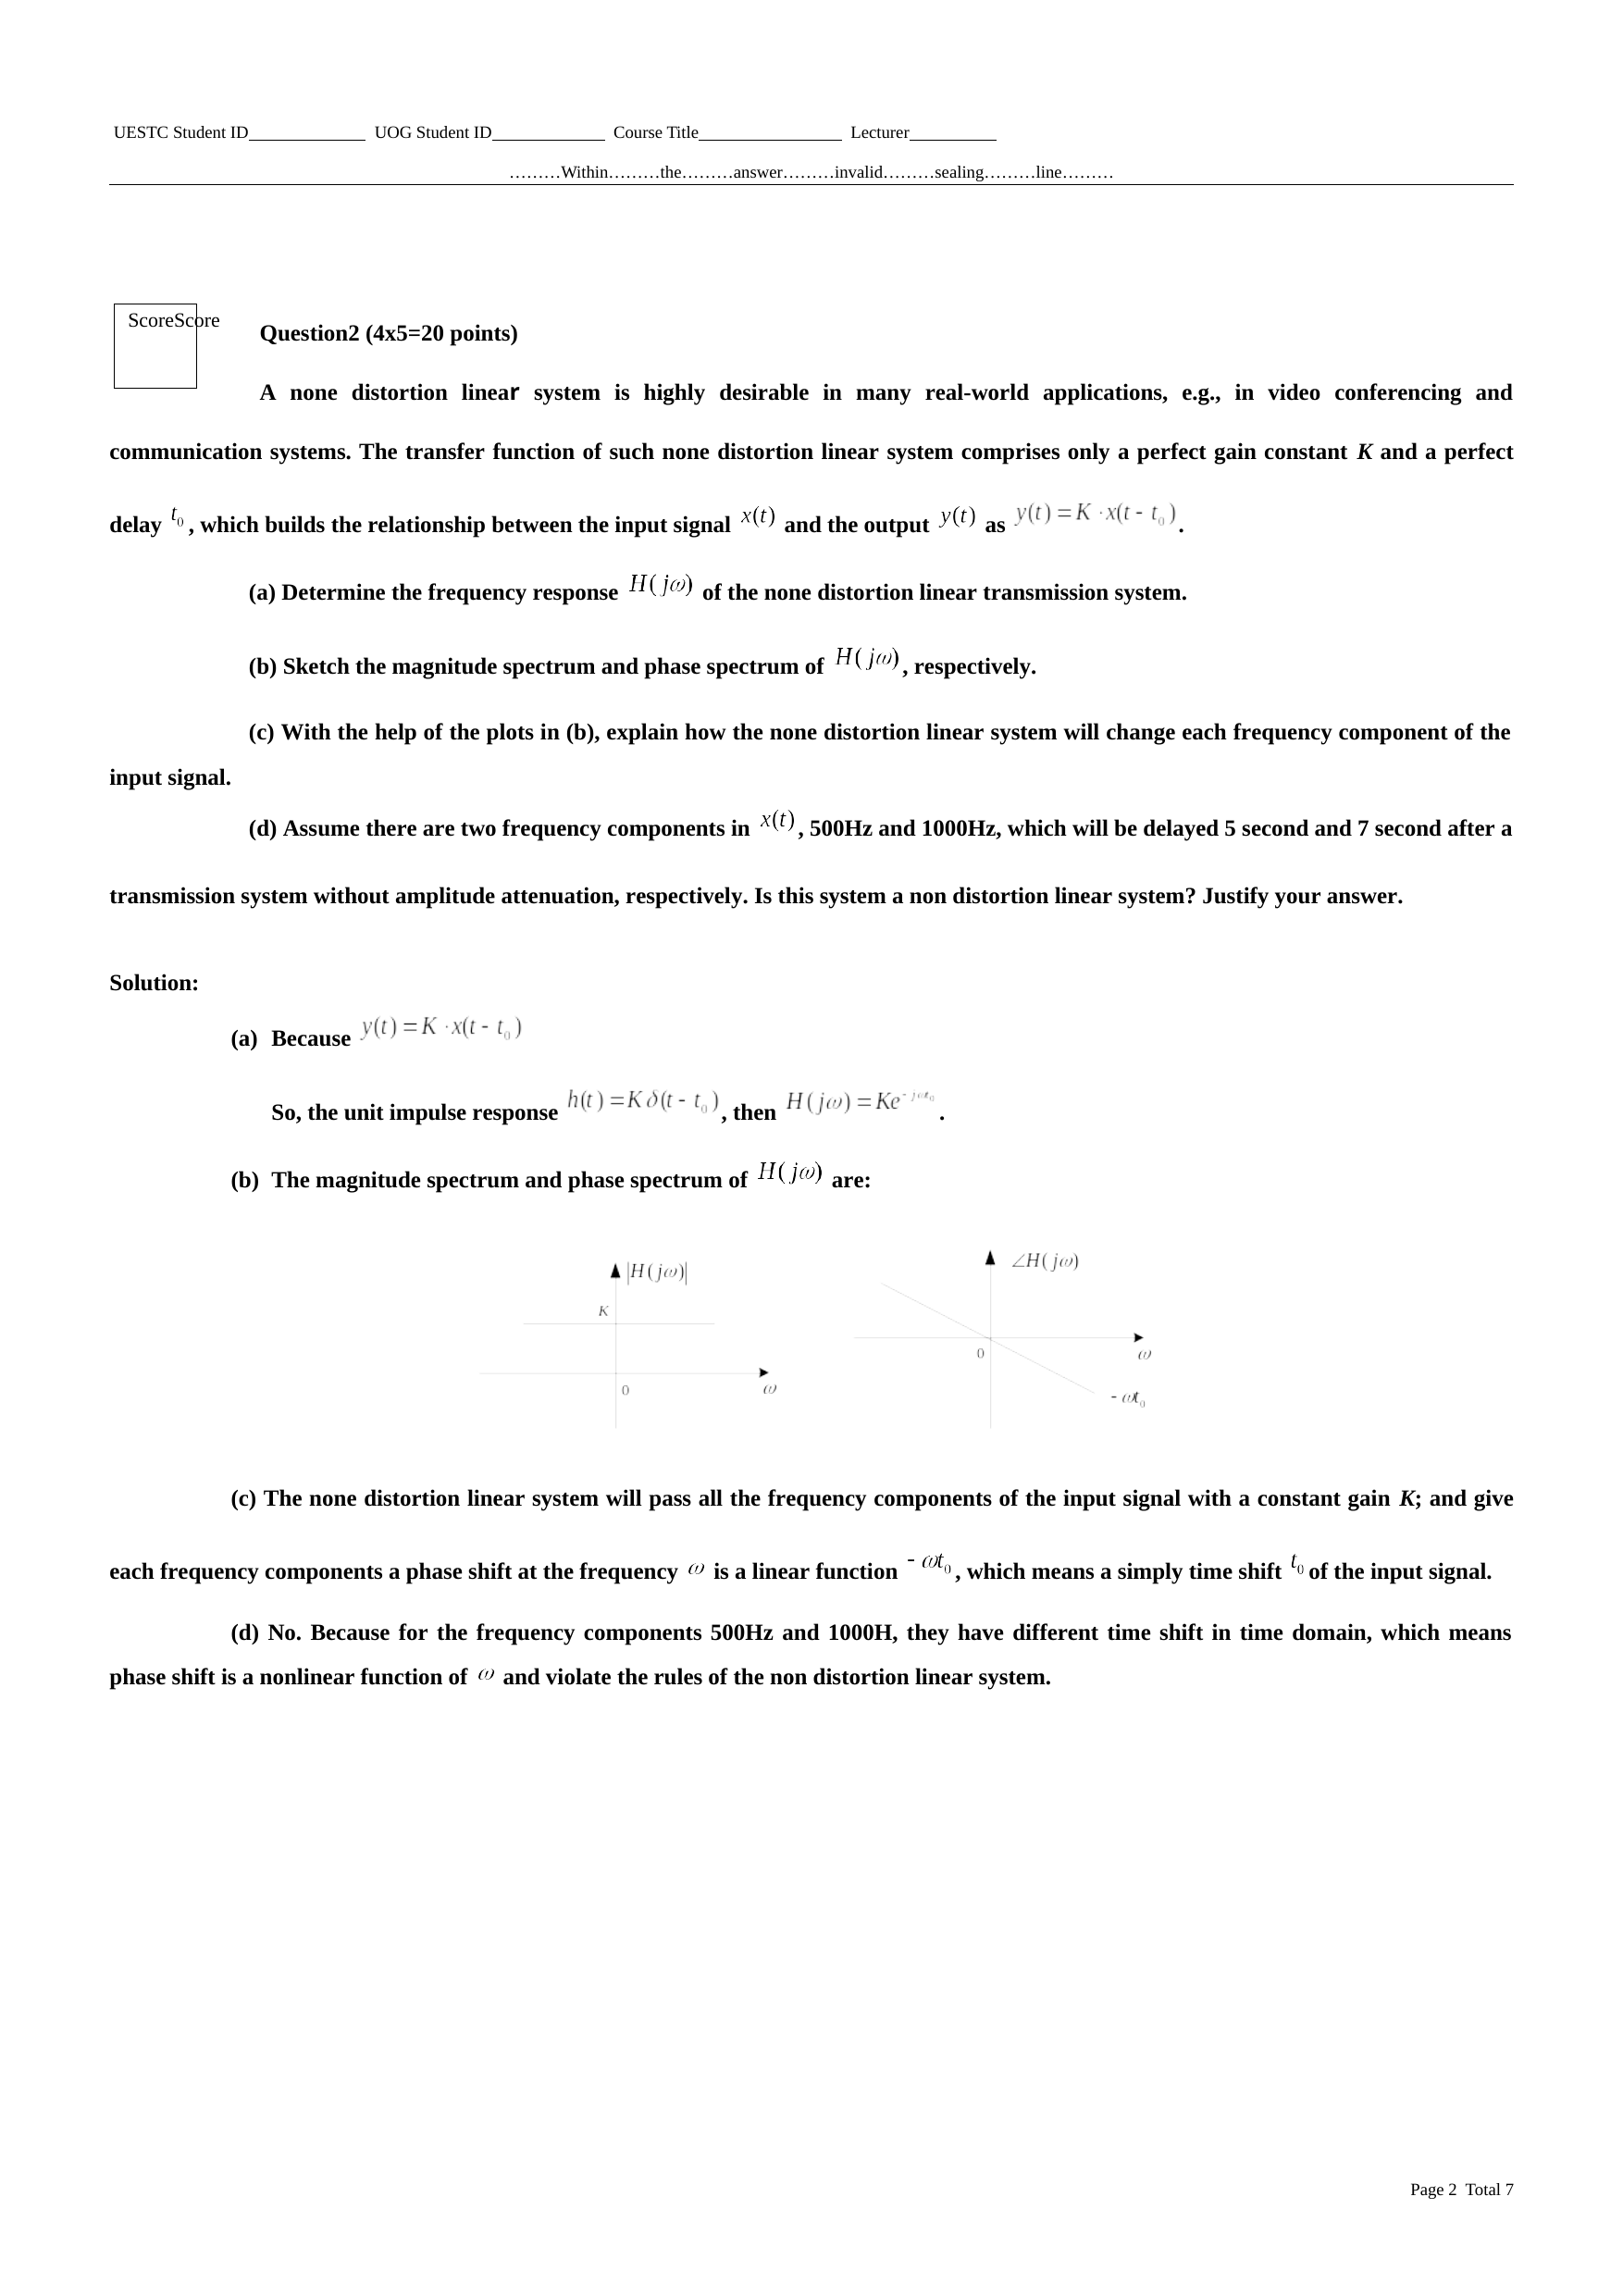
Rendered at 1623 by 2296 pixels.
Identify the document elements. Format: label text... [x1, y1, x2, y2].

text (a) Because [109, 1011, 1514, 1071]
text (b) Sketch the magnitude spectrum and phase spectrum of , respectively. [109, 643, 1514, 703]
text (c) With the help of the plots in (b), explain how the none distortion linear system will change each frequency component of the input signal. [109, 716, 1514, 792]
text (a) Determine the frequency response of the none distortion linear transmission system. [109, 570, 1514, 630]
text (d) Assume there are two frequency components in , 500Hz and 1000Hz, which will be delayed 5 second and 7 second after a transmission system without amplitude attenuation, respectively. Is this system a non distortion linear system? Justify your answer. [109, 805, 1514, 911]
text Solution: [109, 967, 1514, 997]
text So, the unit impulse response , then . [109, 1084, 1514, 1144]
text (b) The magnitude spectrum and phase spectrum of are: [109, 1158, 1514, 1218]
text (c) The none distortion linear system will pass all the frequency components of the input signal with a constant gain K; and give each frequency components a phase shift at the frequency is a linear function , which means a simply time shift of the input signal. [109, 1483, 1514, 1603]
text A none distortion linear system is highly desirable in many real-world applications, e.g., in video conferencing and communication systems. The transfer function of such none distortion linear system comprises only a perfect gain constant K and a perfect delay , which builds the relationship between the input signal and the output as . [109, 361, 1514, 556]
text Question2 (4x5=20 points) [109, 317, 1514, 348]
text (d) No. Because for the frequency components 500Hz and 1000H, they have different time shift in time domain, which means phase shift is a nonlinear function of and violate the rules of the non distortion linear system. [109, 1617, 1514, 1692]
